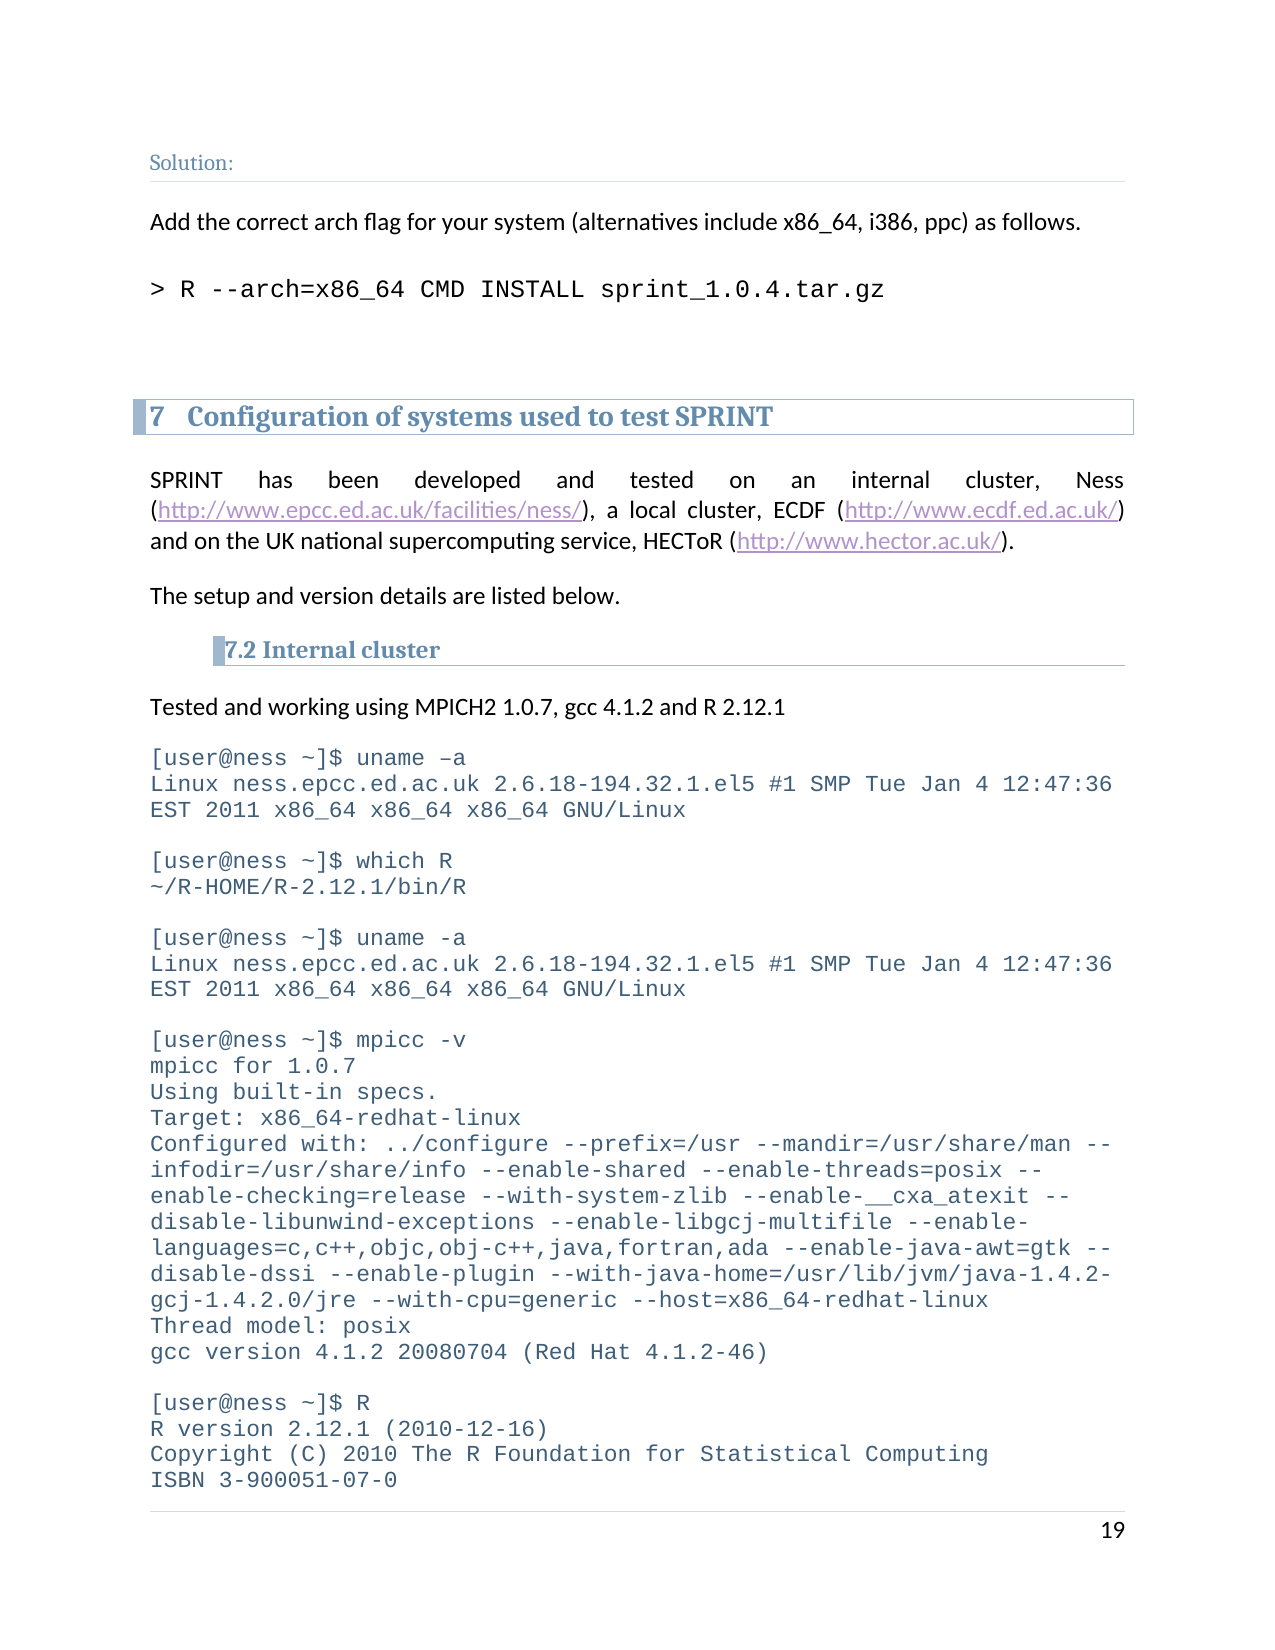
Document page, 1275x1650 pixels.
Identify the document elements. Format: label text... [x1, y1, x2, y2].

text Target: x86_64-redhat-linux [150, 1107, 1125, 1132]
text [user@ness ~]$ which R [150, 849, 1125, 875]
text [user@ness ~]$ R [150, 1391, 1125, 1417]
subtitle Solution: [150, 150, 1125, 181]
text gcc version 4.1.2 20080704 (Red Hat 4.1.2-46) [150, 1340, 1125, 1366]
subtitle Internal cluster [225, 636, 1125, 665]
text [user@ness ~]$ mpicc -v [150, 1029, 1125, 1055]
text Tested and working using MPICH2 1.0.7, gcc 4.1.2 and R 2.12.1 [150, 691, 1125, 721]
text Using built-in specs. [150, 1081, 1125, 1107]
text ISBN 3-900051-07-0 [150, 1469, 1125, 1495]
text R version 2.12.1 (2010-12-16) [150, 1417, 1125, 1443]
text ~/R-HOME/R-2.12.1/bin/R [150, 875, 1125, 901]
text Configured with: ../configure --prefix=/usr --mandir=/usr/share/man --infodir=/usr/share/info --enable-shared --enable-threads=posix --enable-checking=release --with-system-zlib --enable-__cxa_atexit --disable-libunwind-exceptions --enable-libgcj-multifile --enable-languages=c,c++,objc,obj-c++,java,fortran,ada --enable-java-awt=gtk --disable-dssi --enable-plugin --with-java-home=/usr/lib/jvm/java-1.4.2-gcj-1.4.2.0/jre --with-cpu=generic --host=x86_64-redhat-linux [150, 1132, 1125, 1314]
text [user@ness ~]$ uname -a [150, 926, 1125, 952]
text Thread model: posix [150, 1314, 1125, 1340]
text Linux ness.epcc.ed.ac.uk 2.6.18-194.32.1.el5 #1 SMP Tue Jan 4 12:47:36 EST 2011 x86_64 x86_64 x86_64 GNU/Linux [150, 772, 1125, 824]
text SPRINT has been developed and tested on an internal cluster, Ness (http://www.epcc.ed.ac.uk/facilities/ness/), a local cluster, ECDF (http://www.ecdf.ed.ac.uk/) and on the UK national supercomputing service, HECToR (http://www.hector.ac.uk/). [150, 464, 1125, 555]
text [user@ness ~]$ uname –a [150, 746, 1125, 772]
text mpicc for 1.0.7 [150, 1055, 1125, 1081]
text Linux ness.epcc.ed.ac.uk 2.6.18-194.32.1.el5 #1 SMP Tue Jan 4 12:47:36 EST 2011 x86_64 x86_64 x86_64 GNU/Linux [150, 952, 1125, 1004]
text Add the correct arch flag for your system (alternatives include x86_64, i386, ppc) as follows. [150, 207, 1125, 237]
subtitle Configuration of systems used to test SPRINT [146, 400, 1133, 434]
text > R --arch=x86_64 CMD INSTALL sprint_1.0.4.tar.gz [150, 276, 1125, 305]
text Copyright (C) 2010 The R Foundation for Statistical Computing [150, 1443, 1125, 1469]
text The setup and version details are listed below. [150, 580, 1125, 611]
